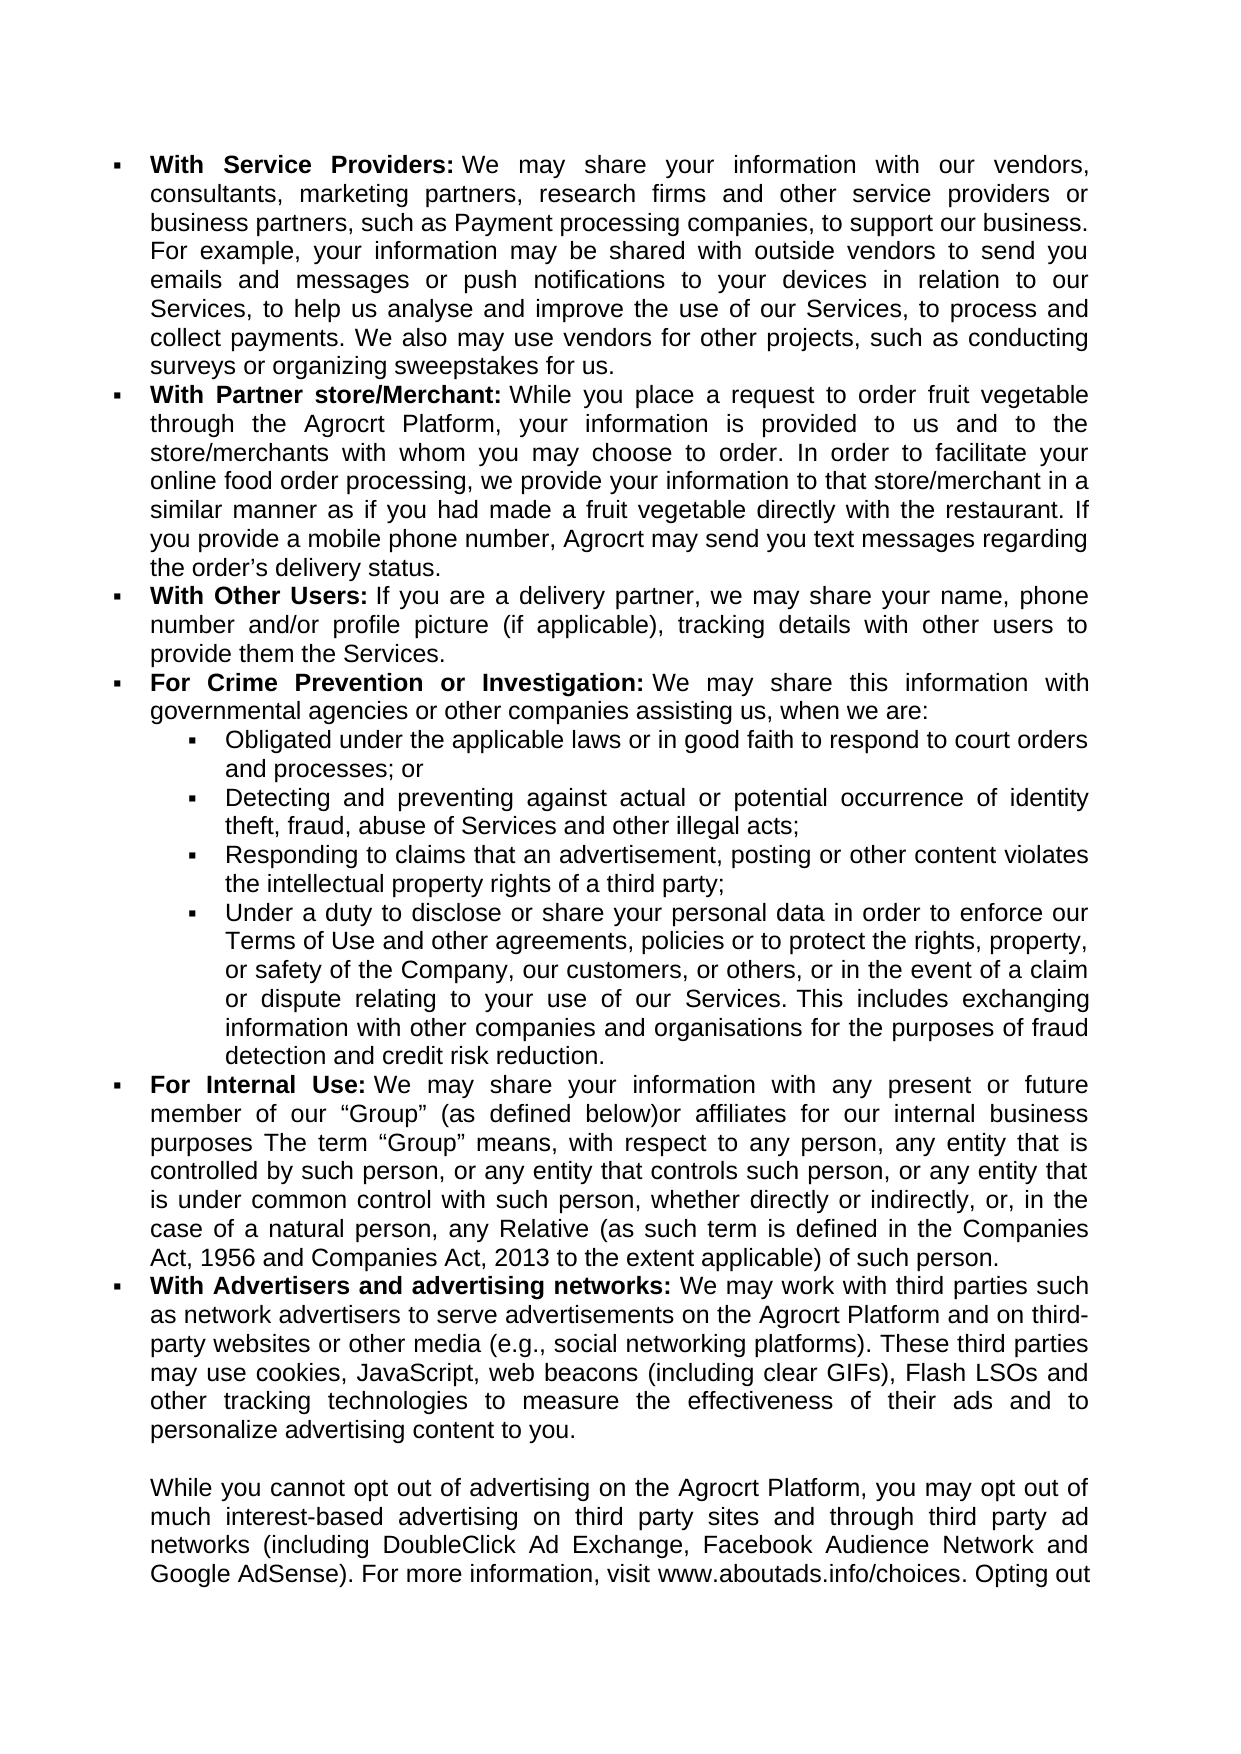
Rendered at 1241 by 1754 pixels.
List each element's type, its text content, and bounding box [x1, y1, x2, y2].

list With Service Providers: We may share your information with our vendors, consultants, marketing partners, research firms and other service providers or business partners, such as Payment processing companies, to support our business. For example, your information may be shared with outside vendors to send you emails and messages or push notifications to your devices in relation to our Services, to help us analyse and improve the use of our Services, to process and collect payments. We also may use vendors for other projects, such as conducting surveys or organizing sweepstakes for us. [112, 150, 1090, 380]
list Obligated under the applicable laws or in good faith to respond to court orders and processes; or [187, 725, 1090, 782]
list For Internal Use: We may share your information with any present or future member of our “Group” (as defined below)or affiliates for our internal business purposes The term “Group” means, with respect to any person, any entity that is controlled by such person, or any entity that controls such person, or any entity that is under common control with such person, whether directly or indirectly, or, in the case of a natural person, any Relative (as such term is defined in the Companies Act, 1956 and Companies Act, 2013 to the extent applicable) of such person. [112, 1070, 1090, 1271]
list For Crime Prevention or Investigation: We may share this information with governmental agencies or other companies assisting us, when we are: [112, 667, 1090, 725]
list Responding to claims that an advertisement, posting or other content violates the intellectual property rights of a third party; [187, 840, 1090, 897]
list With Partner store/Merchant: While you place a request to order fruit vegetable through the Agrocrt Platform, your information is provided to us and to the store/merchants with whom you may choose to order. In order to facilitate your online food order processing, we provide your information to that store/merchant in a similar manner as if you had made a fruit vegetable directly with the restaurant. If you provide a mobile phone number, Agrocrt may send you text messages regarding the order’s delivery status. [112, 380, 1090, 581]
list With Advertisers and advertising networks: We may work with third parties such as network advertisers to serve advertisements on the Agrocrt Platform and on third-party websites or other media (e.g., social networking platforms). These third parties may use cookies, JavaScript, web beacons (including clear GIFs), Flash LSOs and other tracking technologies to measure the effectiveness of their ads and to personalize advertising content to you. [112, 1271, 1090, 1444]
list Detecting and preventing against actual or potential occurrence of identity theft, fraud, abuse of Services and other illegal acts; [187, 782, 1090, 840]
list With Other Users: If you are a delivery partner, we may share your name, phone number and/or profile picture (if applicable), tracking details with other users to provide them the Services. [112, 581, 1090, 667]
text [150, 1473, 1090, 1588]
list Under a duty to disclose or share your personal data in order to enforce our Terms of Use and other agreements, policies or to protect the rights, property, or safety of the Company, our customers, or others, or in the event of a claim or dispute relating to your use of our Services. This includes exchanging information with other companies and organisations for the purposes of fraud detection and credit risk reduction. [187, 897, 1090, 1070]
